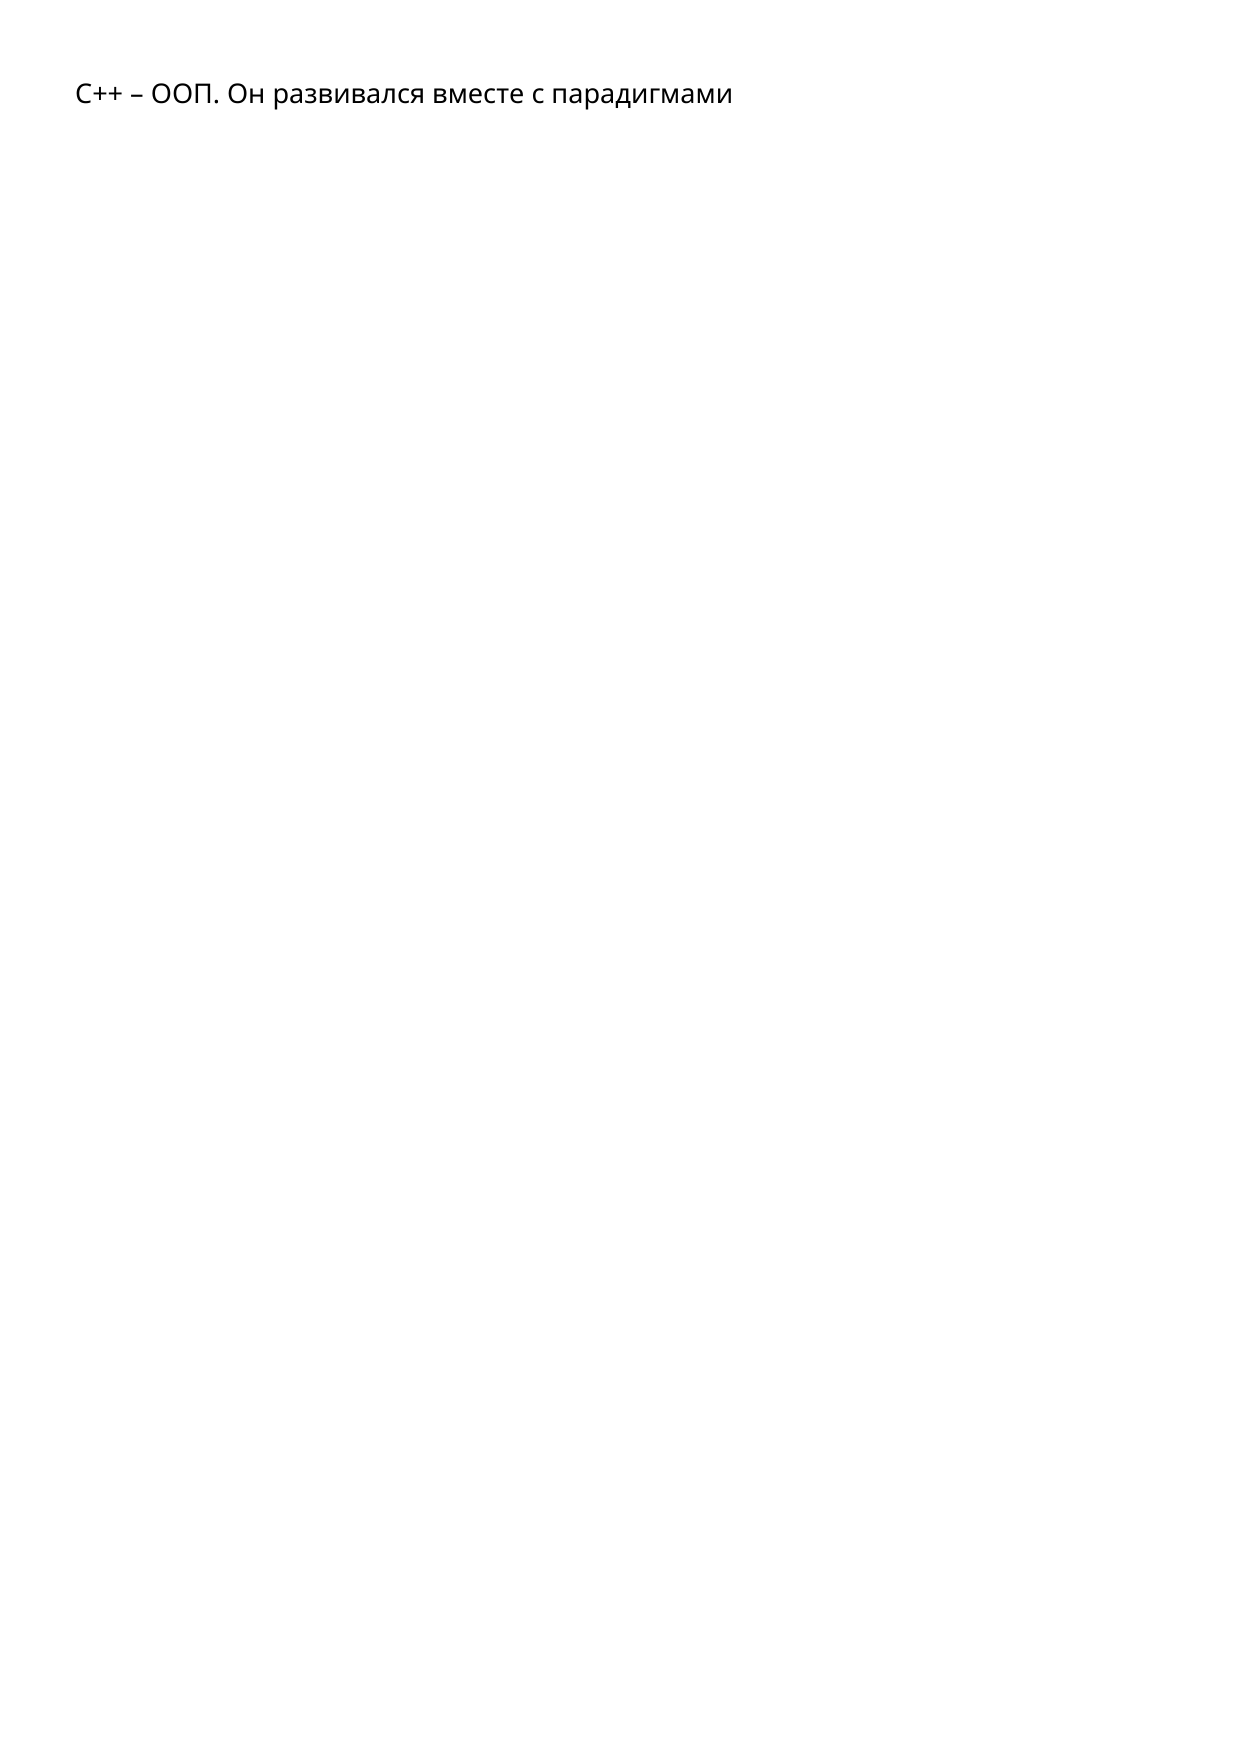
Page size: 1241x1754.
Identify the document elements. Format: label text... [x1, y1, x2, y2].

text С++ – ООП. Он развивался вместе с парадигмами [75, 75, 1165, 112]
